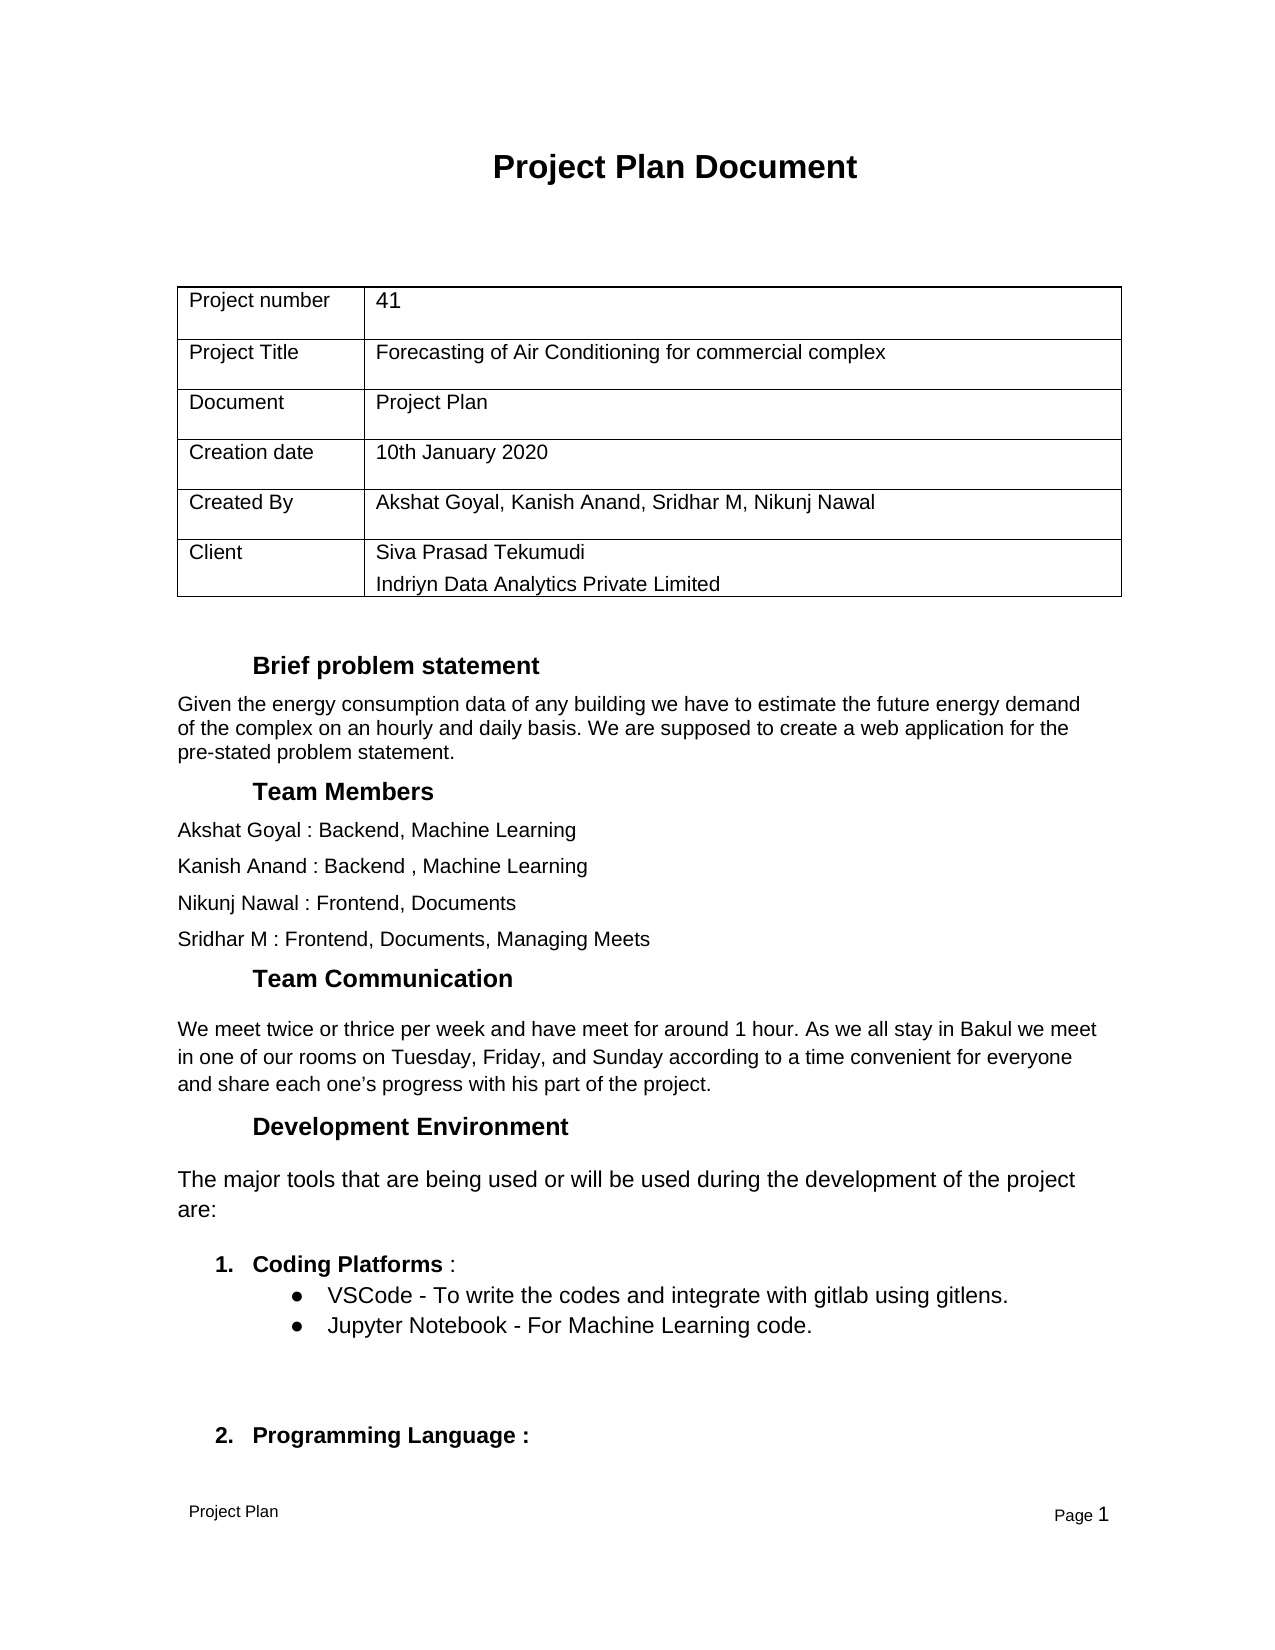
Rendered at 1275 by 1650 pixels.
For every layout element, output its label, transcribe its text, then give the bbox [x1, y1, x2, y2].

table_header Project number [178, 288, 364, 339]
table_cell Forecasting of Air Conditioning for commercial complex [365, 340, 1121, 389]
list Programming Language : [215, 1422, 1098, 1449]
table_cell Akshat Goyal, Kanish Anand, Sridhar M, Nikunj Nawal [365, 490, 1121, 539]
text Akshat Goyal : Backend, Machine Learning [177, 818, 1098, 842]
list VSCode - To write the codes and integrate with gitlab using gitlens. [290, 1282, 1098, 1308]
text We meet twice or thrice per week and have meet for around 1 hour. As we all stay in Bakul we meet in one of our rooms on Tuesday, Friday, and Sunday according to a time convenient for everyone and share each one’s progress with his part of the project. [177, 1017, 1098, 1096]
table_cell Siva Prasad Tekumudi Indriyn Data Analytics Private Limited [365, 540, 1121, 596]
subtitle Team Members [177, 776, 1098, 805]
list Jupyter Notebook - For Machine Learning code. [290, 1312, 1098, 1338]
text Project Plan Document [177, 148, 1098, 186]
subtitle Team Communication [177, 963, 1098, 992]
table_header 41 [365, 288, 1121, 339]
table_cell Created By [178, 490, 364, 539]
table_cell Creation date [178, 440, 364, 489]
table_cell 10th January 2020 [365, 440, 1121, 489]
text Given the energy consumption data of any building we have to estimate the future energy demand of the complex on an hourly and daily basis. We are supposed to create a web application for the pre-stated problem statement. [177, 692, 1098, 764]
text Nikunj Nawal : Frontend, Documents [177, 891, 1098, 914]
text Kanish Anand : Backend , Machine Learning [177, 854, 1098, 878]
list Coding Platforms : [215, 1251, 1098, 1278]
table_cell Client [178, 540, 364, 596]
subtitle Brief problem statement [177, 651, 1098, 679]
table_cell Document [178, 390, 364, 439]
text Sridhar M : Frontend, Documents, Managing Meets [177, 927, 1098, 951]
subtitle Development Environment [177, 1112, 1098, 1141]
table_cell Project Title [178, 340, 364, 389]
text The major tools that are being used or will be used during the development of the project are: [177, 1166, 1098, 1223]
table_cell Project Plan [365, 390, 1121, 439]
